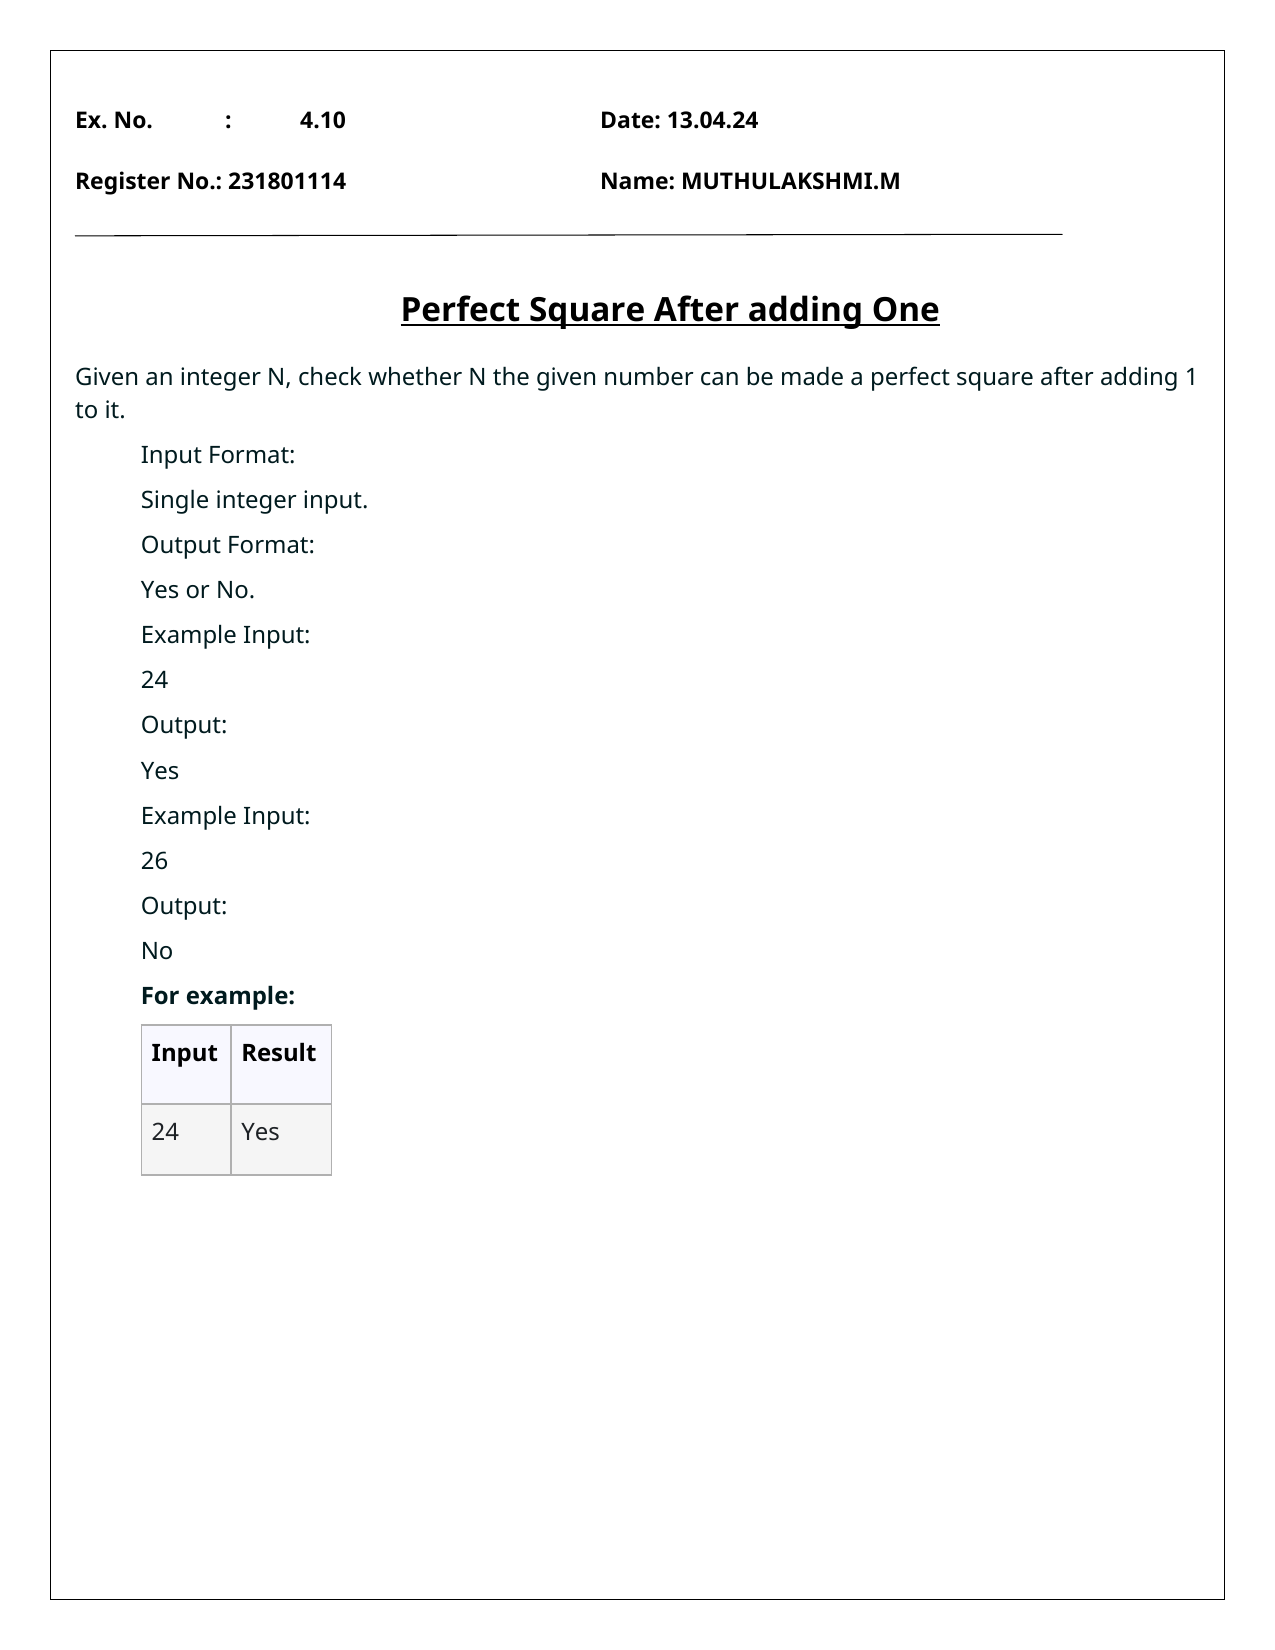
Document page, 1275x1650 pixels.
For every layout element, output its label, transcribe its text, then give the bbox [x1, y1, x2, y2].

text For example: [141, 979, 1200, 1012]
text Yes or No. [141, 573, 1200, 606]
text Output Format: [141, 528, 1200, 561]
text No [141, 934, 1200, 966]
text Yes [141, 753, 1200, 786]
text Example Input: [141, 798, 1200, 831]
text Input Format: [141, 438, 1200, 470]
text Example Input: [141, 618, 1200, 651]
text 24 [141, 663, 1200, 696]
text Given an integer N, check whether N the given number can be made a perfect square after adding 1 to it. [75, 360, 1200, 425]
table_header Input [142, 1026, 230, 1103]
table_header Result [232, 1026, 331, 1103]
text Single integer input. [141, 483, 1200, 515]
text Output: [141, 889, 1200, 921]
table_cell Yes [232, 1105, 331, 1174]
table_cell 24 [142, 1105, 230, 1174]
text Ex. No. : 4.10 Date: 13.04.24 [75, 104, 1200, 135]
text 26 [141, 844, 1200, 876]
text Output: [141, 708, 1200, 741]
text Register No.: 231801114 Name: MUTHULAKSHMI.M [75, 164, 1200, 196]
list Perfect Square After adding One [141, 285, 1200, 331]
